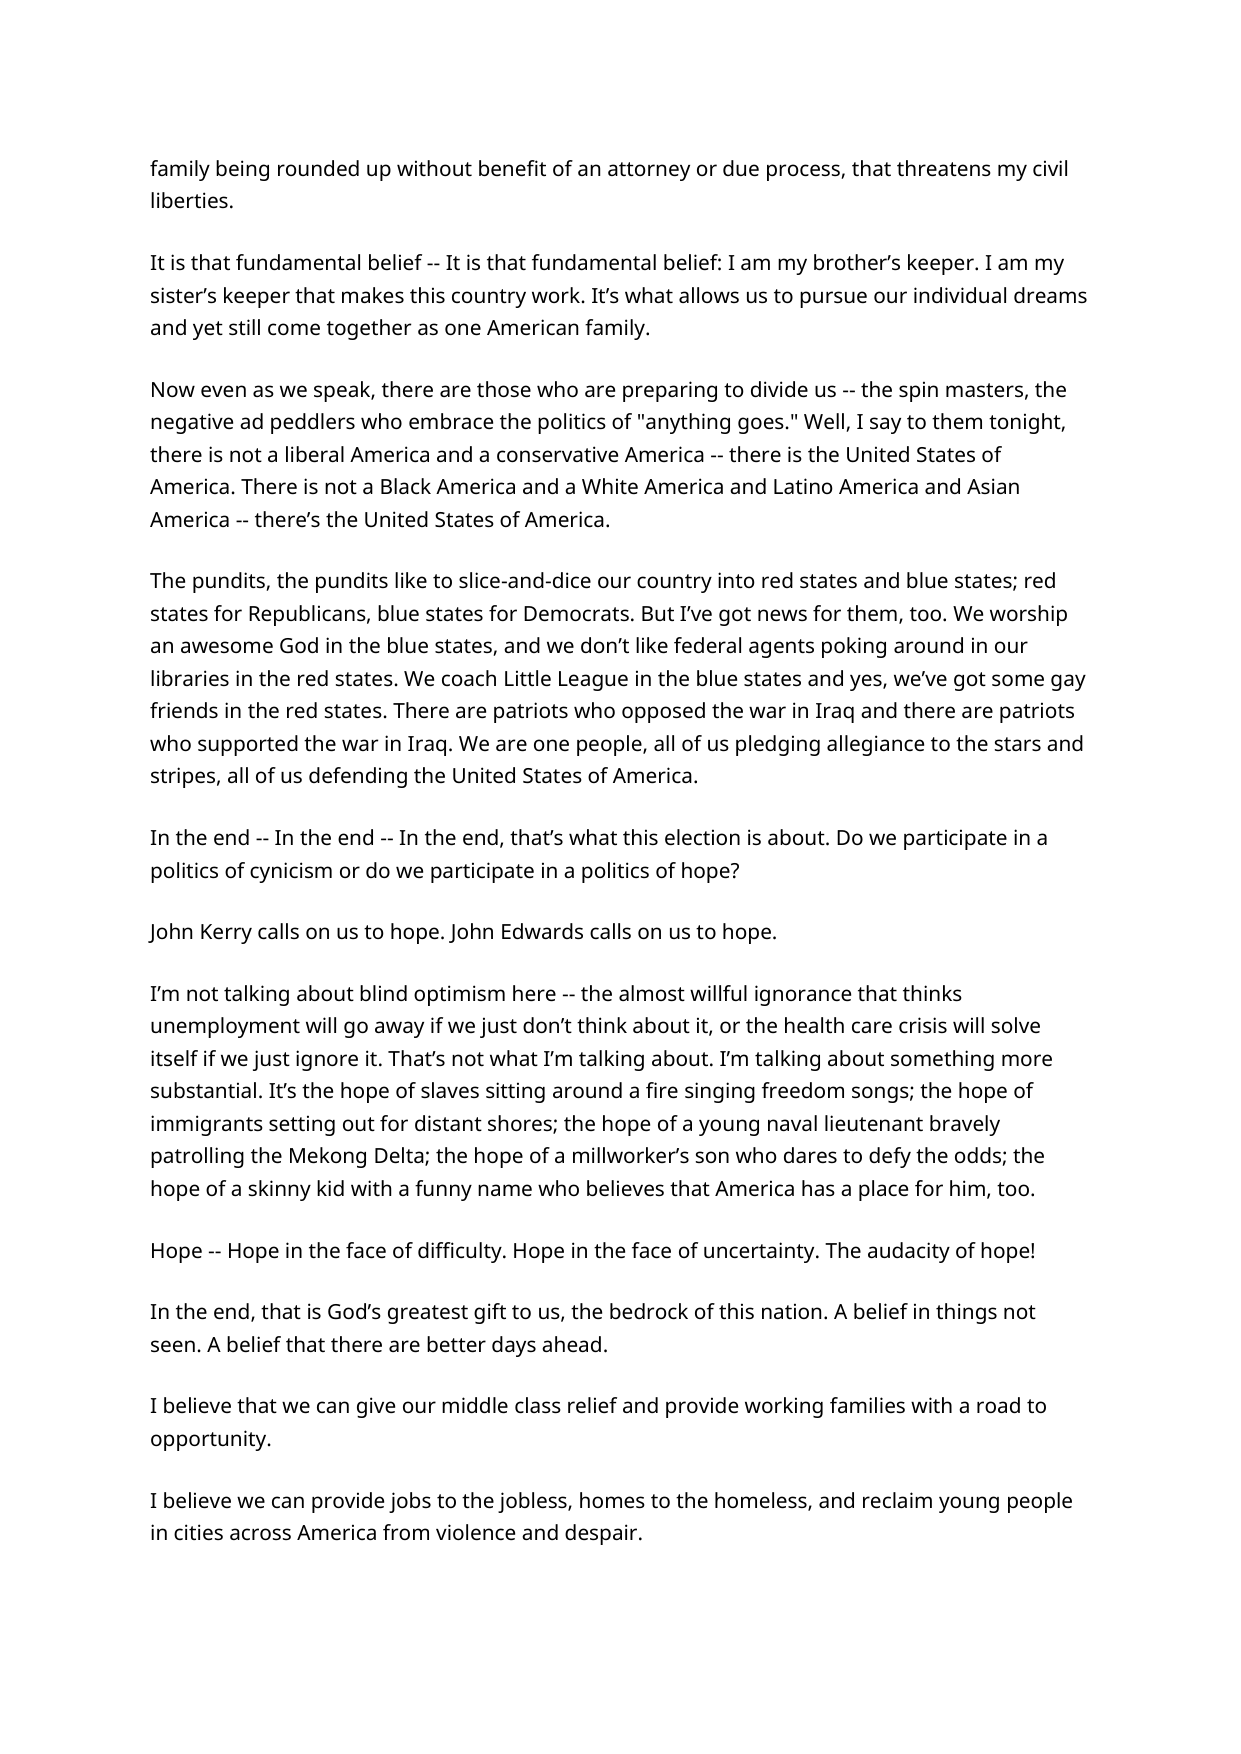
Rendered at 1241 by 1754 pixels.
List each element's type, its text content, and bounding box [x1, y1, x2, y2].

text Now even as we speak, there are those who are preparing to divide us -- the spin masters, the negative ad peddlers who embrace the politics of "anything goes." Well, I say to them tonight, there is not a liberal America and a conservative America -- there is the United States of America. There is not a Black America and a White America and Latino America and Asian America -- there’s the United States of America. [150, 371, 1090, 533]
text I’m not talking about blind optimism here -- the almost willful ignorance that thinks unemployment will go away if we just don’t think about it, or the health care crisis will solve itself if we just ignore it. That’s not what I’m talking about. I’m talking about something more substantial. It’s the hope of slaves sitting around a fire singing freedom songs; the hope of immigrants setting out for distant shores; the hope of a young naval lieutenant bravely patrolling the Mekong Delta; the hope of a millworker’s son who dares to defy the odds; the hope of a skinny kid with a funny name who believes that America has a place for him, too. [150, 975, 1090, 1202]
text Hope -- Hope in the face of difficulty. Hope in the face of uncertainty. The audacity of hope! [150, 1232, 1090, 1264]
text The pundits, the pundits like to slice-and-dice our country into red states and blue states; red states for Republicans, blue states for Democrats. But I’ve got news for them, too. We worship an awesome God in the blue states, and we don’t like federal agents poking around in our libraries in the red states. We coach Little League in the blue states and yes, we’ve got some gay friends in the red states. There are patriots who opposed the war in Iraq and there are patriots who supported the war in Iraq. We are one people, all of us pledging allegiance to the stars and stripes, all of us defending the United States of America. [150, 562, 1090, 790]
text John Kerry calls on us to hope. John Edwards calls on us to hope. [150, 913, 1090, 946]
text It is that fundamental belief -- It is that fundamental belief: I am my brother’s keeper. I am my sister’s keeper that makes this country work. It’s what allows us to pursue our individual dreams and yet still come together as one American family. [150, 244, 1090, 342]
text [150, 150, 1090, 215]
text In the end -- In the end -- In the end, that’s what this election is about. Do we participate in a politics of cynicism or do we participate in a politics of hope? [150, 819, 1090, 884]
text I believe that we can give our middle class relief and provide working families with a road to opportunity. [150, 1387, 1090, 1452]
text I believe we can provide jobs to the jobless, homes to the homeless, and reclaim young people in cities across America from violence and despair. [150, 1482, 1090, 1547]
text In the end, that is God’s greatest gift to us, the bedrock of this nation. A belief in things not seen. A belief that there are better days ahead. [150, 1293, 1090, 1358]
